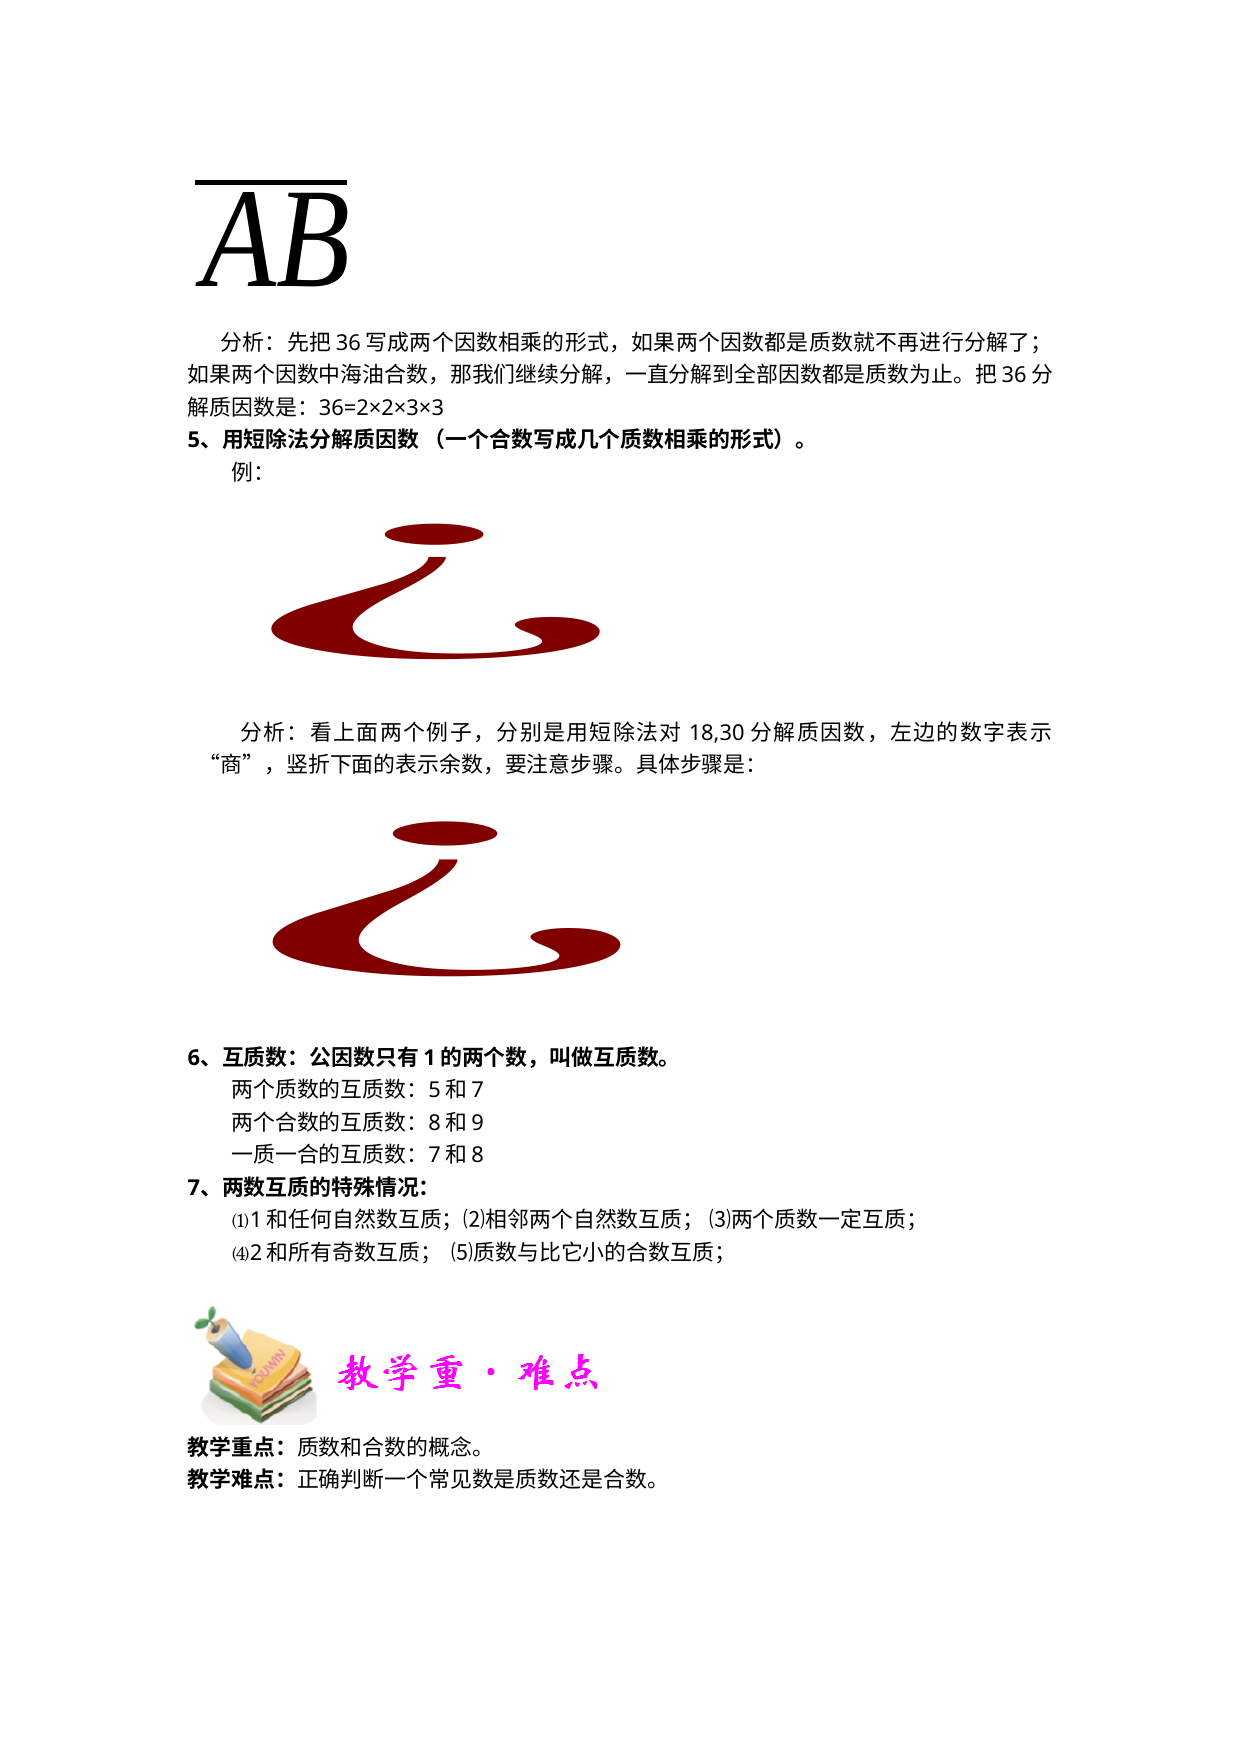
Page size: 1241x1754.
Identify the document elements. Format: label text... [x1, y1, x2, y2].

picture [187, 1299, 607, 1425]
text 教学难点：正确判断一个常见数是质数还是合数。 [187, 1462, 1053, 1494]
text 7、两数互质的特殊情况： [187, 1169, 1053, 1202]
text 两个质数的互质数：5和7 [198, 1072, 1053, 1104]
text 例： [198, 454, 1053, 487]
text 分析：先把36写成两个因数相乘的形式，如果两个因数都是质数就不再进行分解了；如果两个因数中海油合数，那我们继续分解，一直分解到全部因数都是质数为止。把36分解质因数是：36=2×2×3×3 [187, 324, 1053, 422]
text 分析：看上面两个例子，分别是用短除法对18,30分解质因数，左边的数字表示“商”，竖折下面的表示余数，要注意步骤。具体步骤是： [198, 714, 1053, 779]
text ⑴1和任何自然数互质；⑵相邻两个自然数互质； ⑶两个质数一定互质； [198, 1202, 1053, 1234]
text 一质一合的互质数：7和8 [198, 1137, 1053, 1169]
text ⑷2和所有奇数互质； ⑸质数与比它小的合数互质； [198, 1234, 1053, 1267]
text 6、互质数：公因数只有1的两个数，叫做互质数。 [187, 1039, 1053, 1072]
text 5、用短除法分解质因数 （一个合数写成几个质数相乘的形式）。 [187, 422, 1053, 454]
text 教学重点：质数和合数的概念。 [187, 1429, 1053, 1462]
text 两个合数的互质数：8和9 [198, 1104, 1053, 1137]
